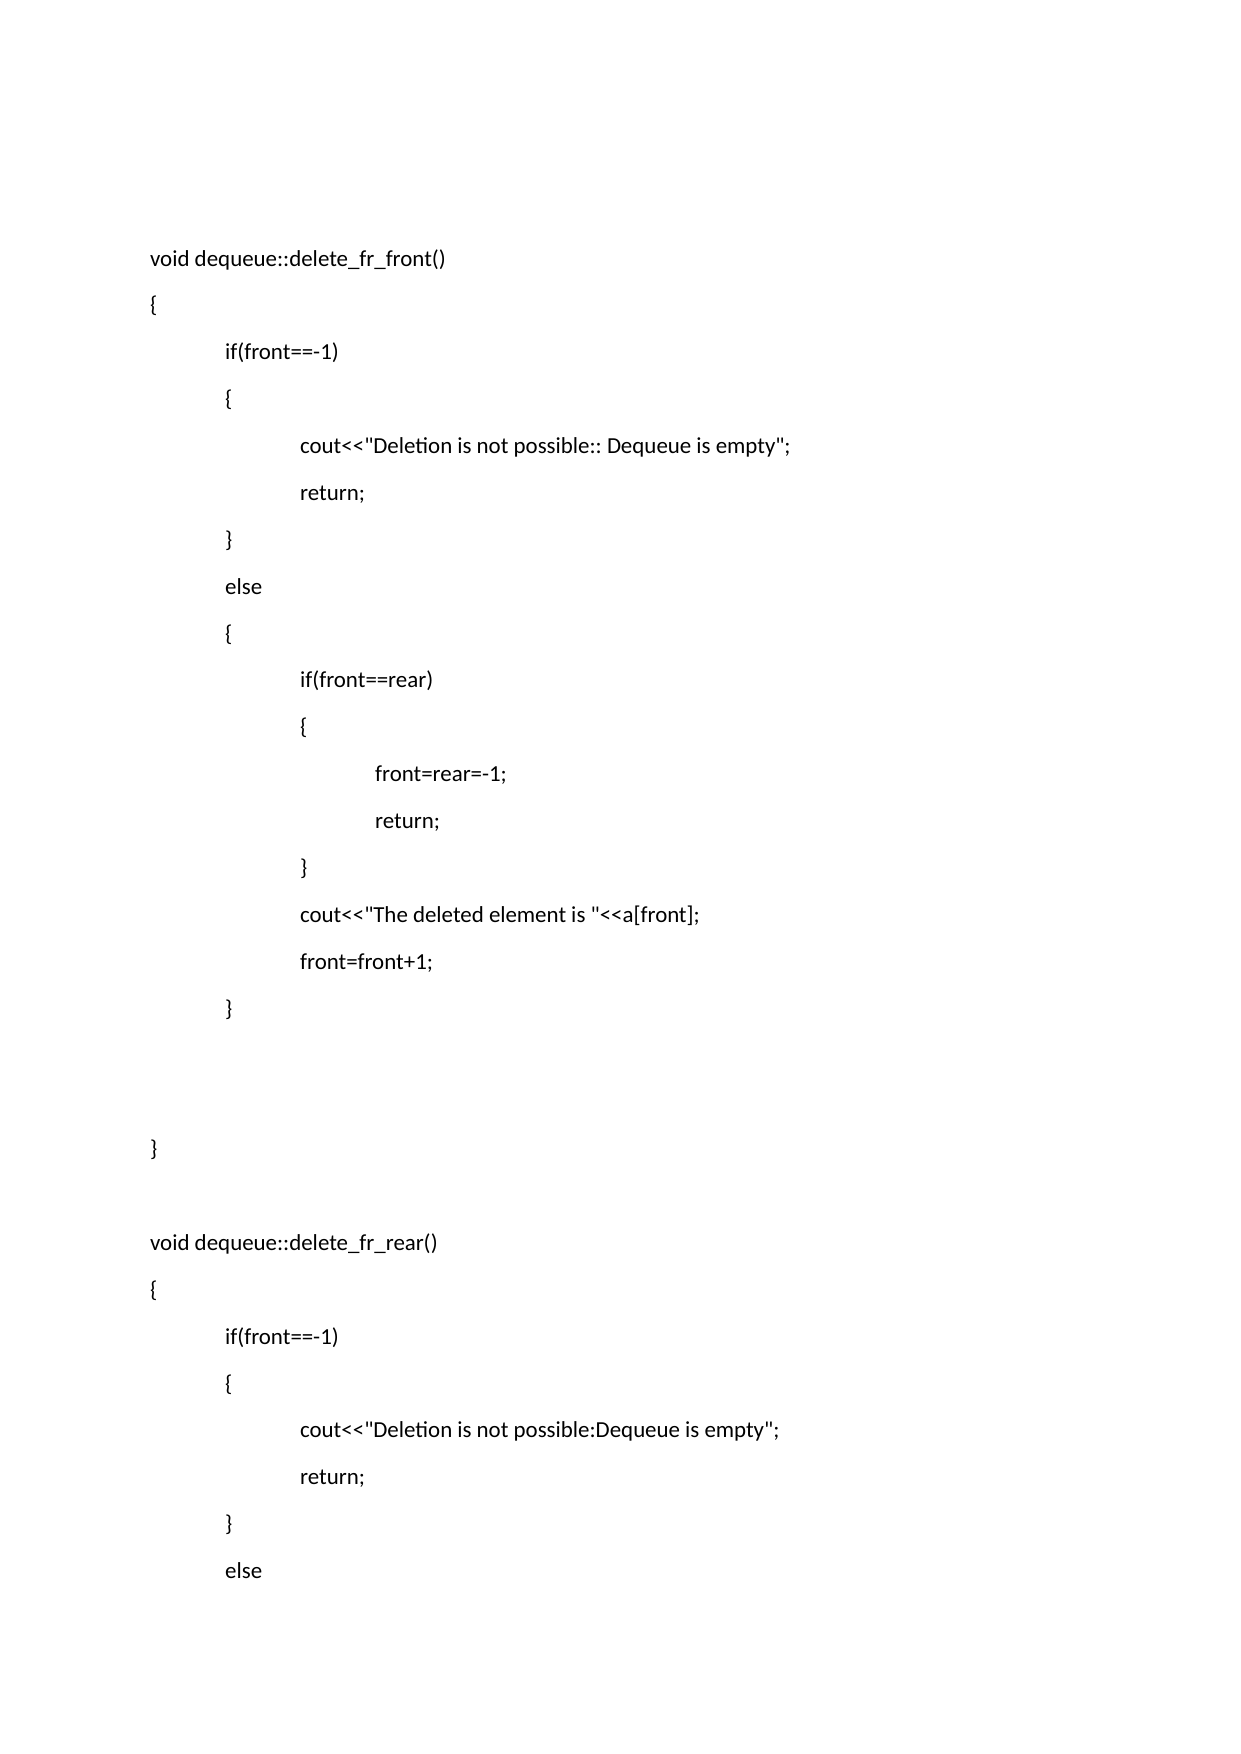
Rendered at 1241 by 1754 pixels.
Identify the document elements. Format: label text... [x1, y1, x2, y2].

text if(front==rear) [150, 666, 1090, 694]
text if(front==-1) [150, 1322, 1090, 1350]
text } [150, 853, 1090, 881]
text void dequeue::delete_fr_front() [150, 244, 1090, 272]
text } [150, 1134, 1090, 1162]
text if(front==-1) [150, 337, 1090, 366]
text else [150, 1556, 1090, 1584]
text { [150, 291, 1090, 319]
text } [150, 1509, 1090, 1537]
text void dequeue::delete_fr_rear() [150, 1228, 1090, 1256]
text } [150, 525, 1090, 553]
text { [150, 1275, 1090, 1303]
text return; [150, 1462, 1090, 1491]
text front=front+1; [150, 947, 1090, 975]
text return; [150, 806, 1090, 834]
text { [150, 384, 1090, 412]
text { [150, 1369, 1090, 1397]
text cout<<"Deletion is not possible:Dequeue is empty"; [150, 1416, 1090, 1444]
text } [150, 994, 1090, 1022]
text { [150, 619, 1090, 647]
text else [150, 572, 1090, 600]
text cout<<"The deleted element is "<<a[front]; [150, 900, 1090, 928]
text return; [150, 478, 1090, 506]
text cout<<"Deletion is not possible:: Dequeue is empty"; [150, 431, 1090, 459]
text front=rear=-1; [150, 759, 1090, 787]
text { [150, 712, 1090, 741]
